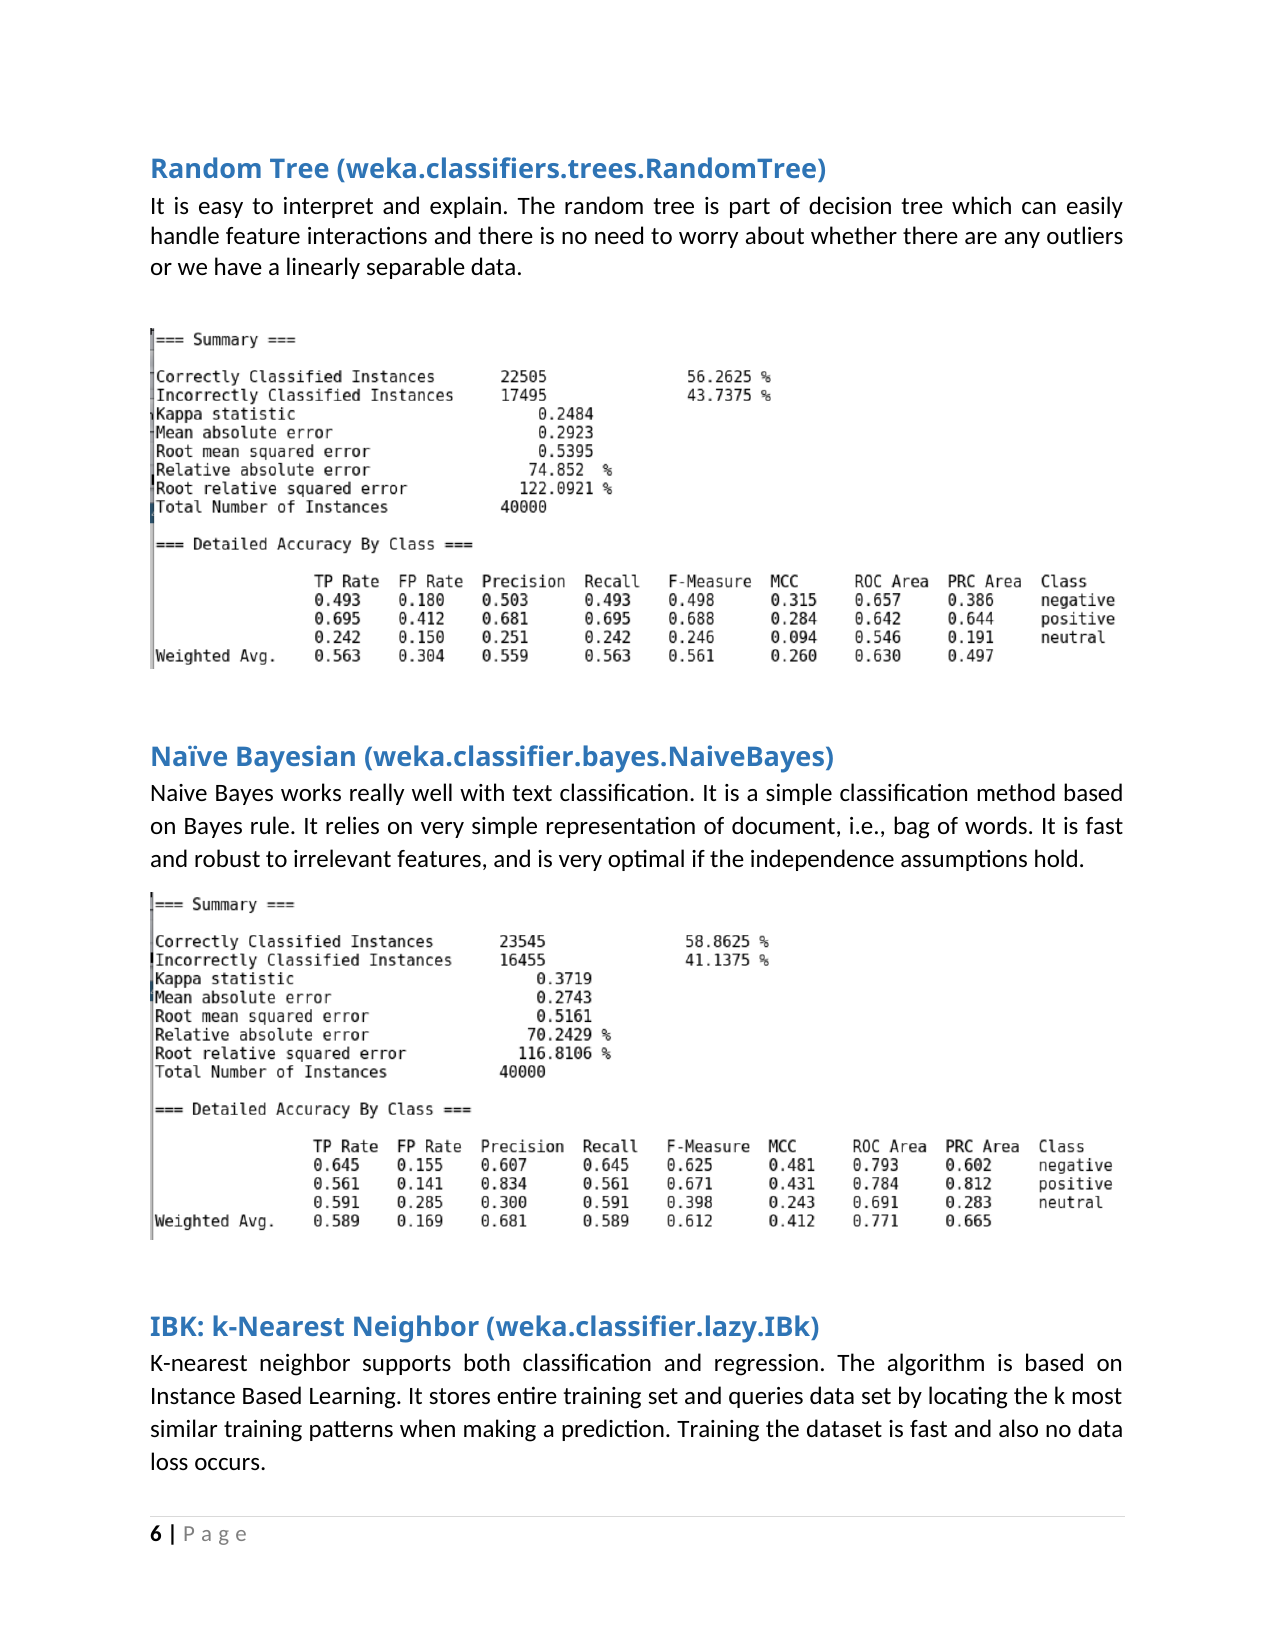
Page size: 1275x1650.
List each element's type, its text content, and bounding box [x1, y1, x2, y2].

text It is easy to interpret and explain. The random tree is part of decision tree which can easily handle feature interactions and there is no need to worry about whether there are any outliers or we have a linearly separable data. [150, 190, 1125, 281]
subtitle Naïve Bayesian (weka.classifier.bayes.NaiveBayes) [150, 737, 1125, 774]
subtitle IBK: k-Nearest Neighbor (weka.classifier.lazy.IBk) [150, 1308, 1125, 1345]
picture [150, 328, 1125, 669]
text K-nearest neighbor supports both classification and regression. The algorithm is based on Instance Based Learning. It stores entire training set and queries data set by locating the k most similar training patterns when making a prediction. Training the dataset is fast and also no data loss occurs. [150, 1348, 1125, 1477]
picture [150, 892, 1125, 1240]
subtitle Random Tree (weka.classifiers.trees.RandomTree) [150, 150, 1125, 187]
text Naive Bayes works really well with text classification. It is a simple classification method based on Bayes rule. It relies on very simple representation of document, i.e., bag of words. It is fast and robust to irrelevant features, and is very optimal if the independence assumptions hold. [150, 777, 1125, 873]
